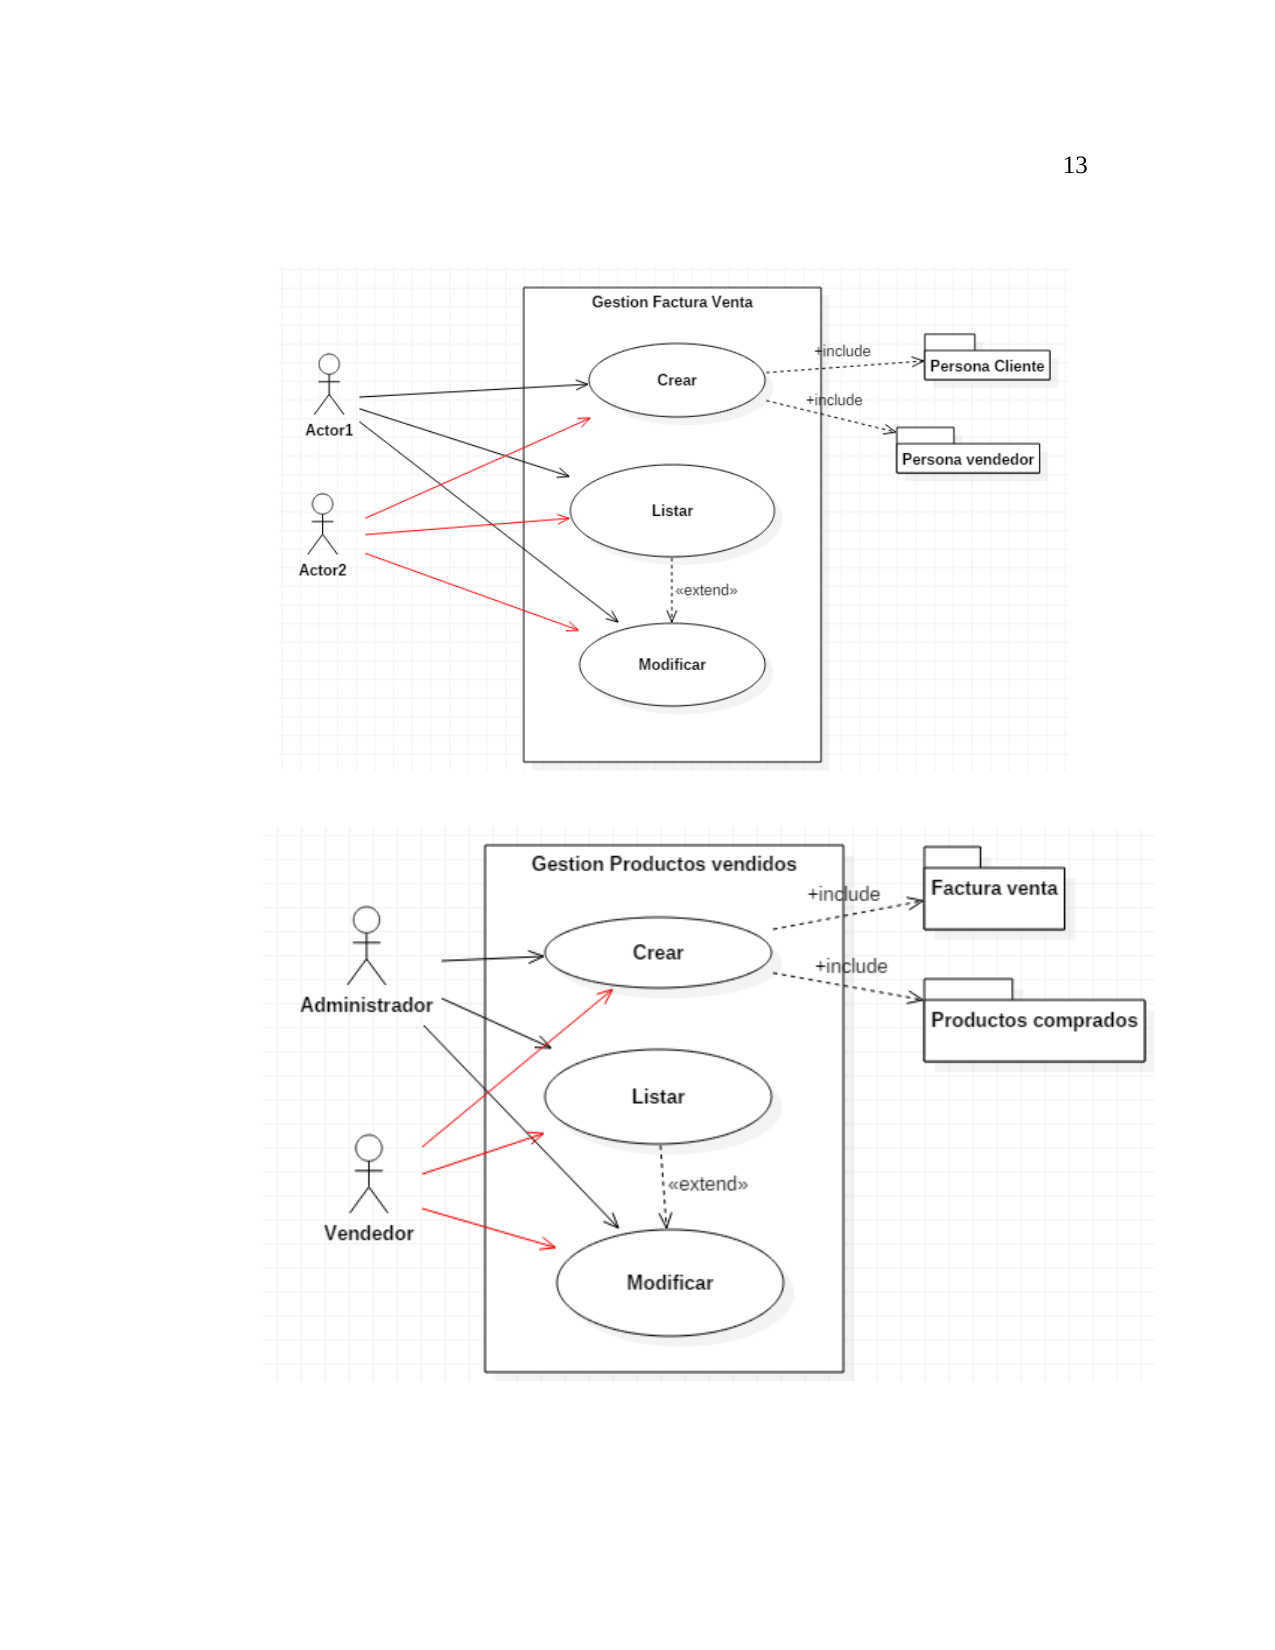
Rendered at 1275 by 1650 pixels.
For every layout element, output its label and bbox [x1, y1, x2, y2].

picture [262, 828, 1155, 1381]
picture [279, 267, 1071, 771]
